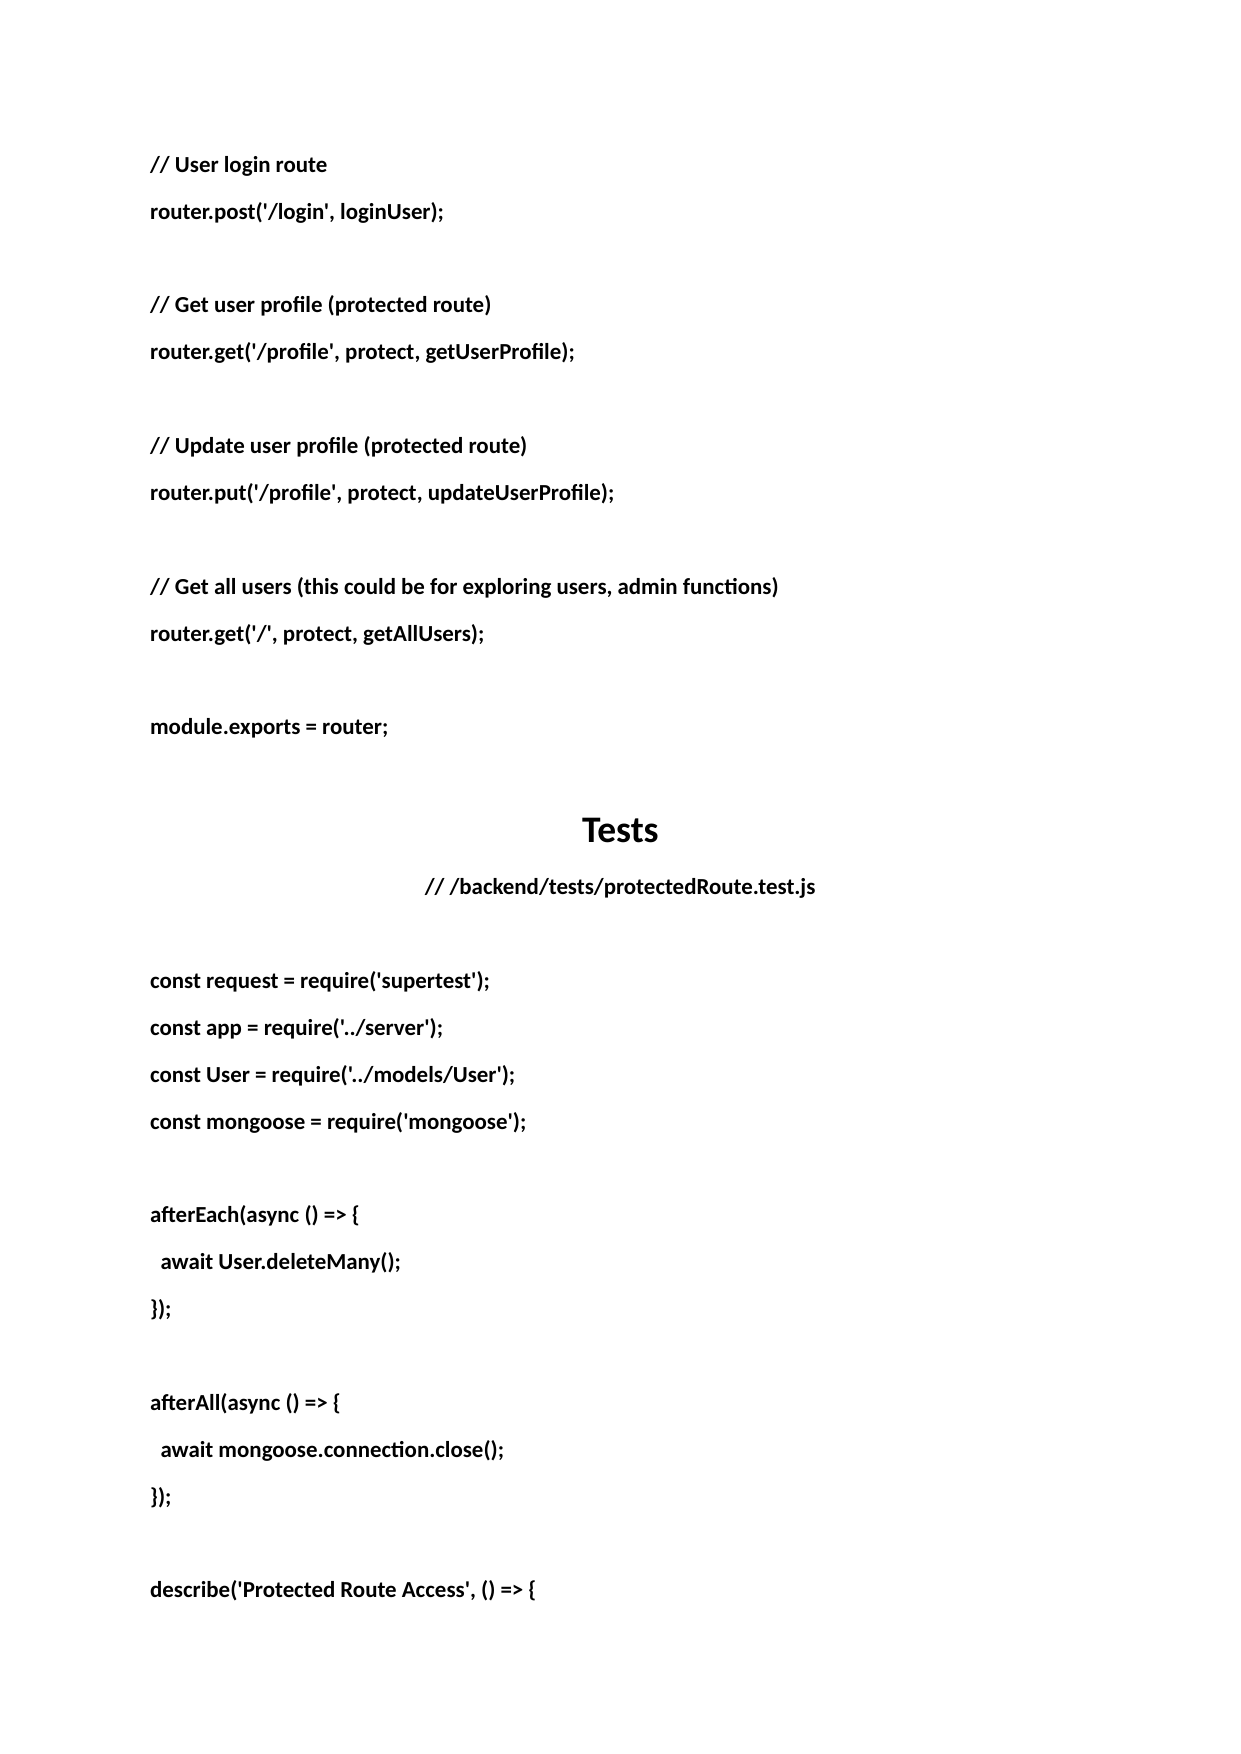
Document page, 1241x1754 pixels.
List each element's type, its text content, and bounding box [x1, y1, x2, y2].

text router.get('/profile', protect, getUserProfile); [150, 337, 1090, 366]
text // /backend/tests/protectedRoute.test.js [150, 872, 1090, 900]
text // User login route [150, 150, 1090, 178]
text Tests [150, 806, 1090, 852]
text await mongoose.connection.close(); [150, 1435, 1090, 1463]
text const request = require('supertest'); [150, 966, 1090, 994]
text afterEach(async () => { [150, 1201, 1090, 1228]
text module.exports = router; [150, 712, 1090, 741]
text await User.deleteMany(); [150, 1247, 1090, 1275]
text router.put('/profile', protect, updateUserProfile); [150, 478, 1090, 506]
text }); [150, 1294, 1090, 1322]
text const User = require('../models/User'); [150, 1060, 1090, 1088]
text // Update user profile (protected route) [150, 431, 1090, 459]
text const mongoose = require('mongoose'); [150, 1107, 1090, 1135]
text // Get user profile (protected route) [150, 291, 1090, 319]
text afterAll(async () => { [150, 1388, 1090, 1416]
text describe('Protected Route Access', () => { [150, 1576, 1090, 1603]
text }); [150, 1482, 1090, 1510]
text // Get all users (this could be for exploring users, admin functions) [150, 572, 1090, 600]
text router.get('/', protect, getAllUsers); [150, 619, 1090, 647]
text const app = require('../server'); [150, 1013, 1090, 1041]
text router.post('/login', loginUser); [150, 197, 1090, 225]
